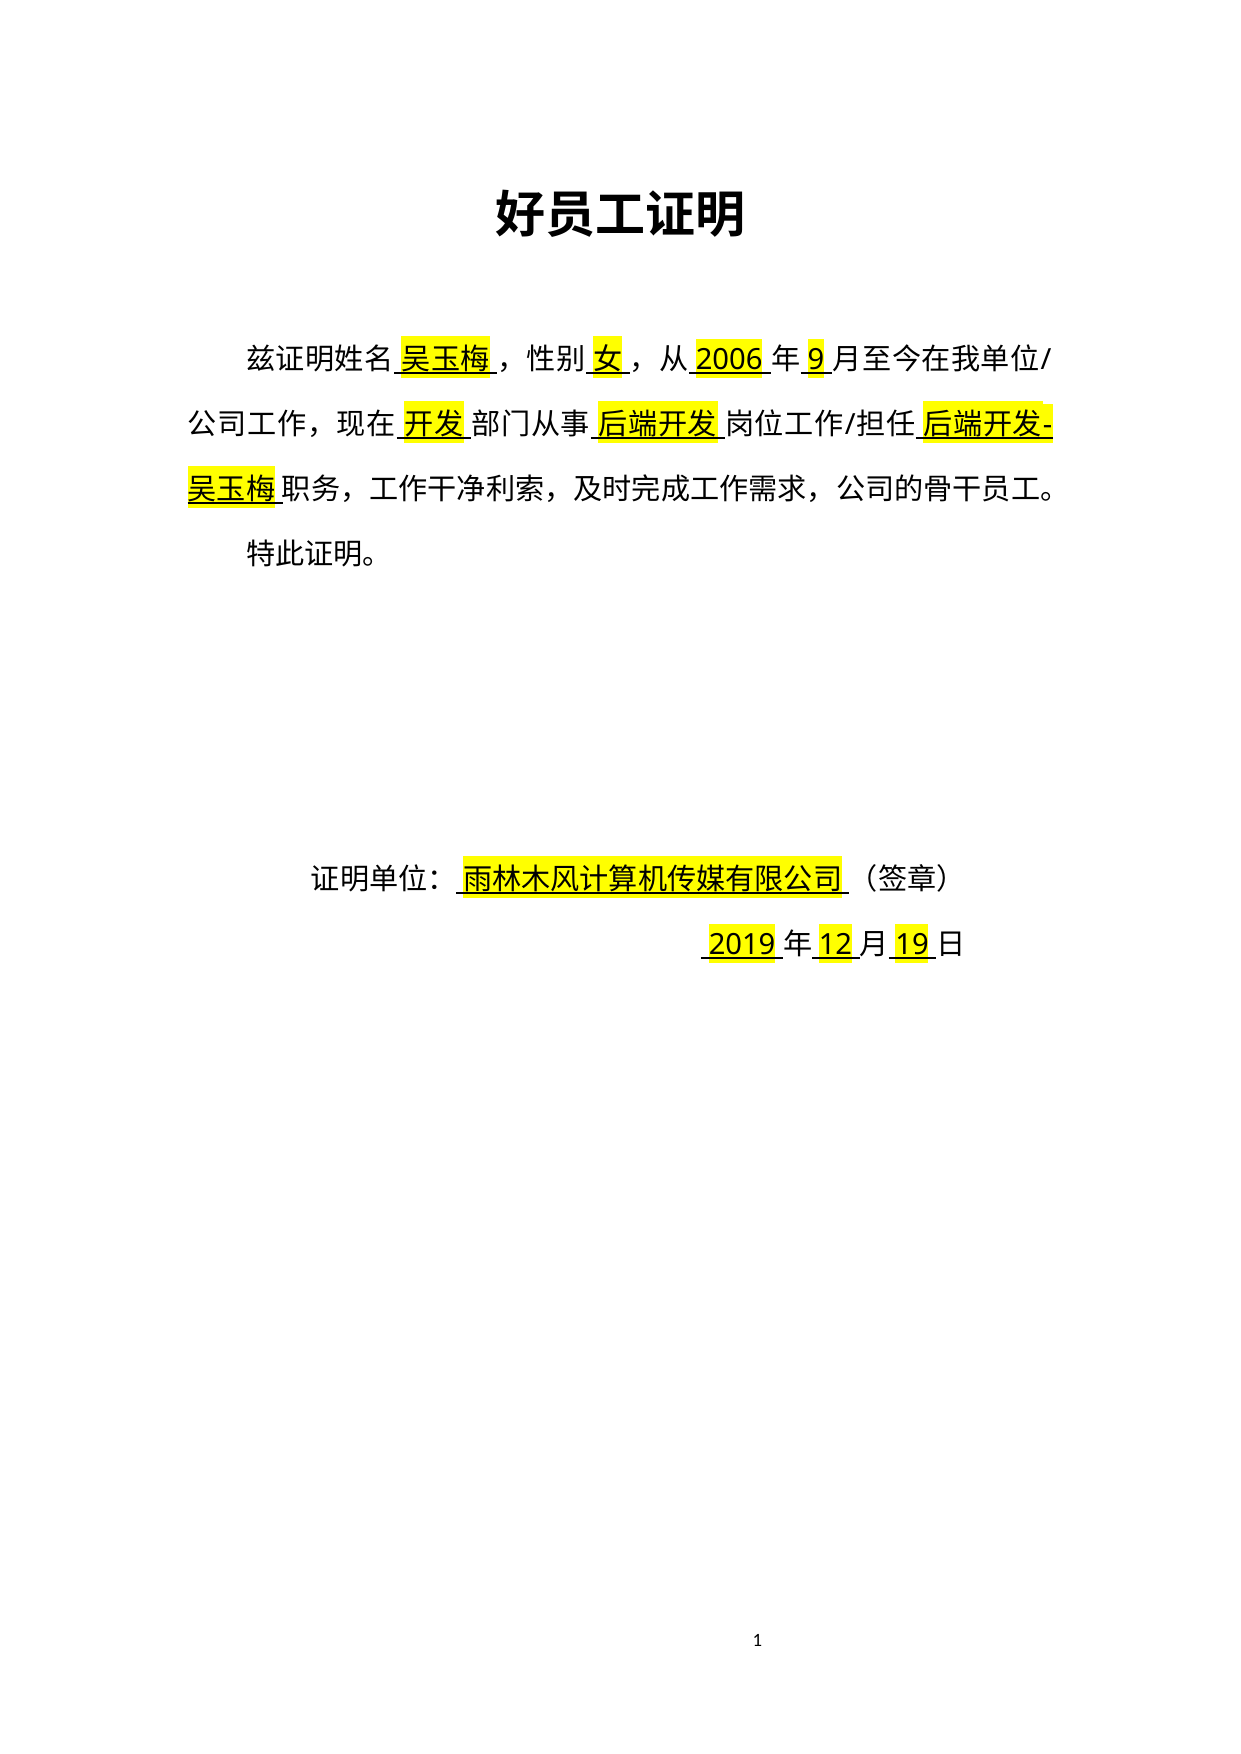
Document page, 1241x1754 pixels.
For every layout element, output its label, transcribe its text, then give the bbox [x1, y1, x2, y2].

text 2019 年 12 月 19 日 [187, 909, 965, 974]
text 证明单位： 雨林木风计算机传媒有限公司 （签章） [187, 844, 965, 909]
text 兹证明姓名 吴玉梅 ，性别 女 ，从 2006 年 9 月至今在我单位/公司工作，现在 开发 部门从事 后端开发 岗位工作/担任 后端开发-吴玉梅 职务，工作干净利索，及时完成工作需求，公司的骨干员工。 [187, 324, 1053, 519]
text 特此证明。 [187, 519, 1053, 584]
text 好员工证明 [187, 162, 1053, 259]
